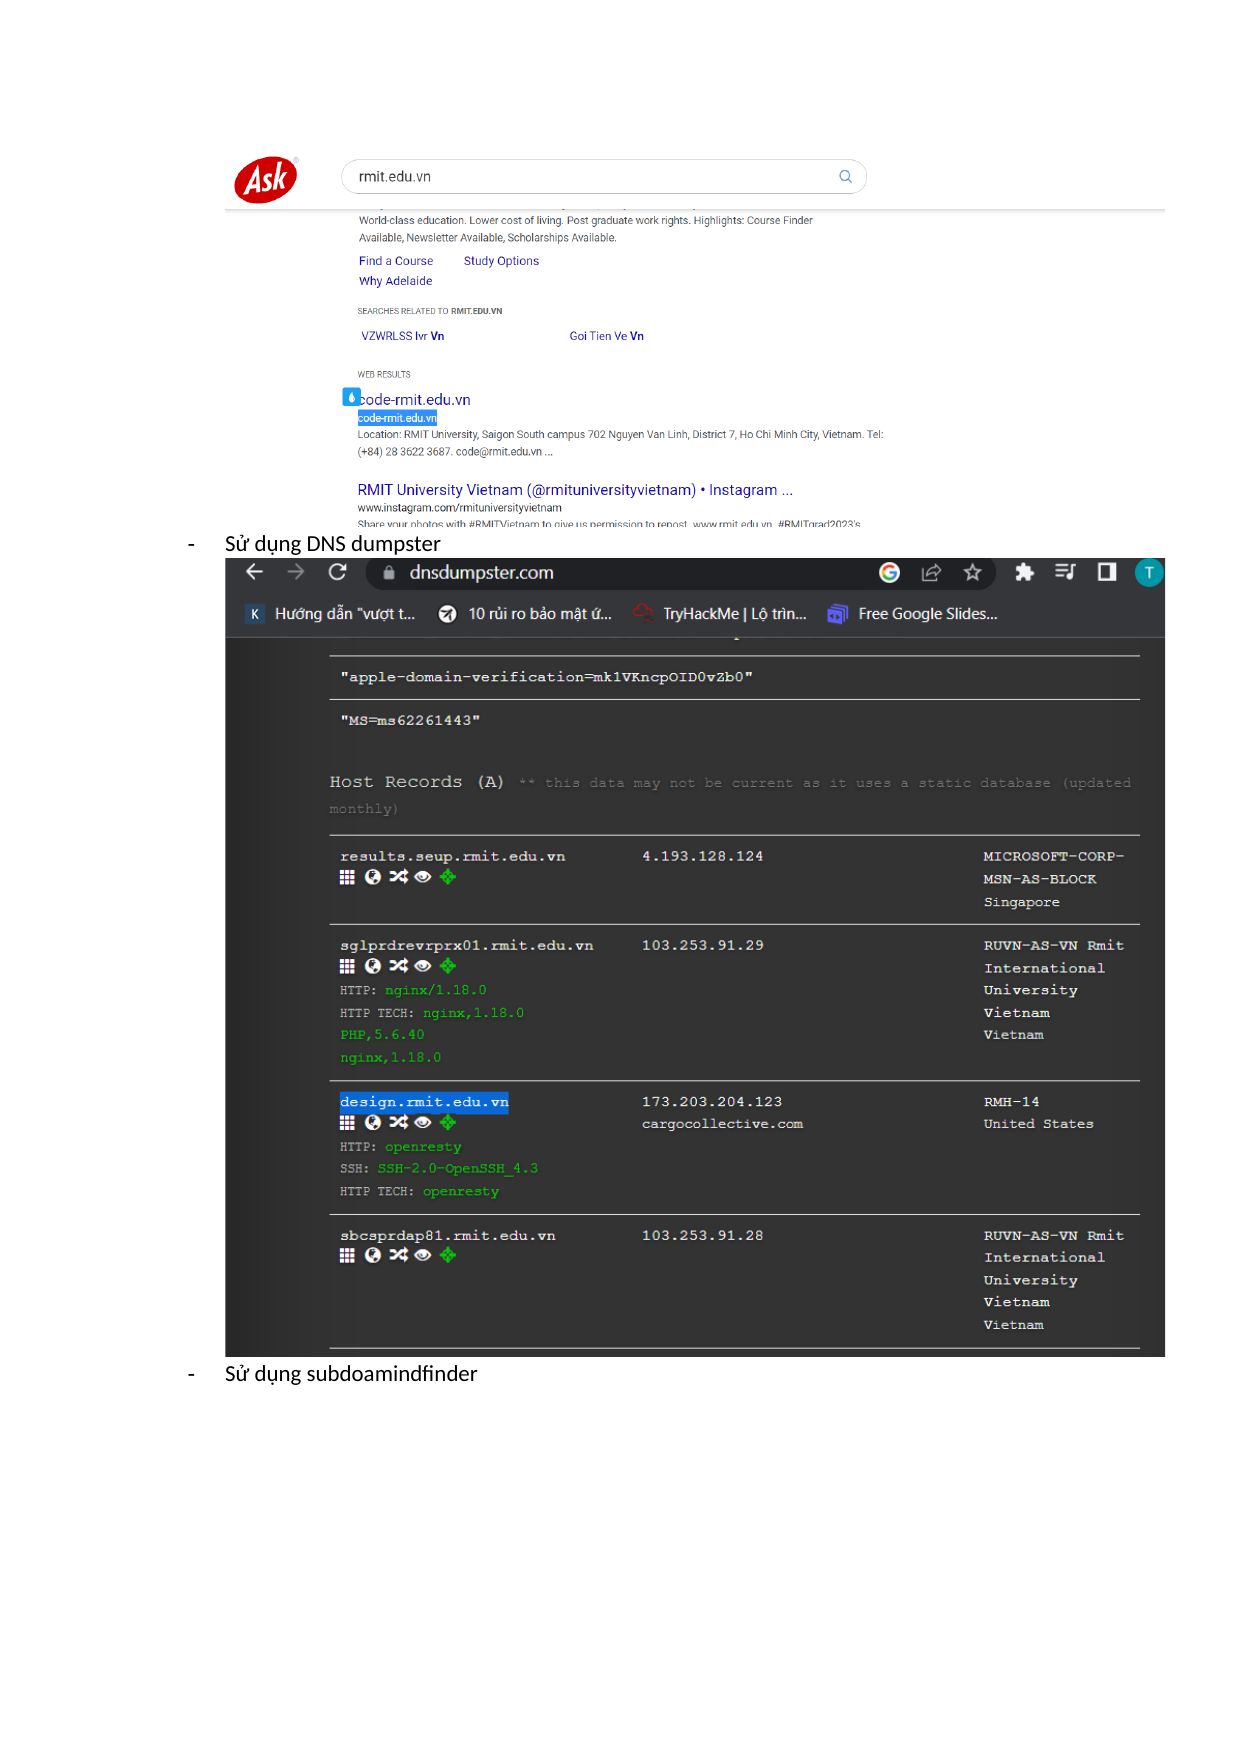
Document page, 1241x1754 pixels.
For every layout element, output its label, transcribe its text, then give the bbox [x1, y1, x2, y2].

picture [225, 558, 1166, 1357]
list Sử dụng subdoamindfinder [187, 1359, 1090, 1387]
picture [225, 150, 1166, 527]
list Sử dụng DNS dumpster [187, 529, 1090, 557]
